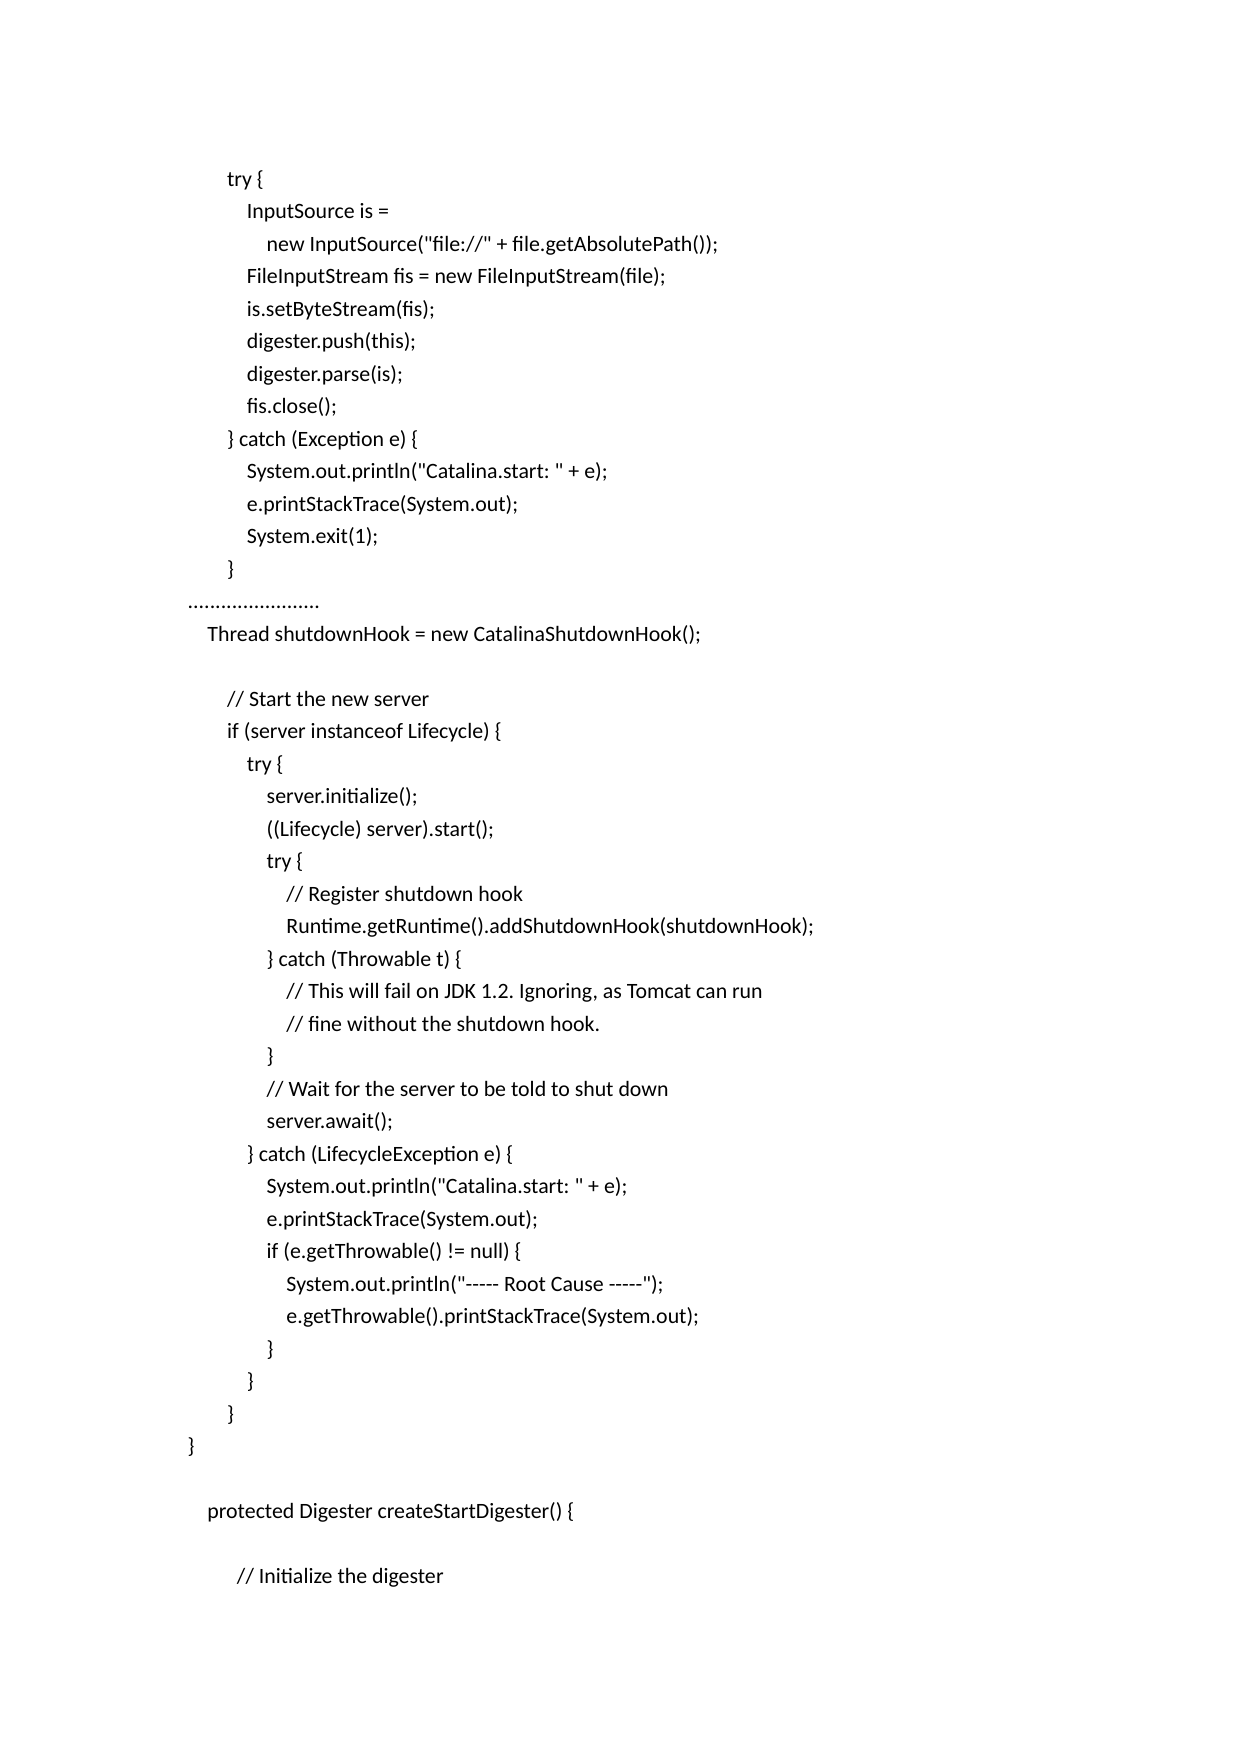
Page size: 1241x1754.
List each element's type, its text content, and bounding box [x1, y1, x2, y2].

text e.printStackTrace(System.out); [187, 1202, 1053, 1234]
text } [187, 552, 1053, 584]
text server.initialize(); [187, 779, 1053, 812]
text // Start the new server [187, 682, 1053, 714]
text } catch (Throwable t) { [187, 942, 1053, 974]
text e.getThrowable().printStackTrace(System.out); [187, 1299, 1053, 1332]
text System.exit(1); [187, 519, 1053, 552]
text InputSource is = [187, 194, 1053, 227]
text System.out.println("----- Root Cause -----"); [187, 1267, 1053, 1299]
text } catch (Exception e) { [187, 422, 1053, 454]
text } [187, 1397, 1053, 1429]
text Runtime.getRuntime().addShutdownHook(shutdownHook); [187, 909, 1053, 942]
text try { [187, 162, 1053, 194]
text // Wait for the server to be told to shut down [187, 1072, 1053, 1104]
text e.printStackTrace(System.out); [187, 487, 1053, 519]
text Thread shutdownHook = new CatalinaShutdownHook(); [187, 617, 1053, 649]
text digester.push(this); [187, 324, 1053, 357]
text // Initialize the digester [187, 1559, 1053, 1592]
text server.await(); [187, 1104, 1053, 1137]
text new InputSource("file://" + file.getAbsolutePath()); [187, 227, 1053, 259]
text } catch (LifecycleException e) { [187, 1137, 1053, 1169]
text } [187, 1039, 1053, 1072]
text try { [187, 844, 1053, 877]
text System.out.println("Catalina.start: " + e); [187, 1169, 1053, 1202]
text } [187, 1364, 1053, 1397]
text try { [187, 747, 1053, 779]
text // fine without the shutdown hook. [187, 1007, 1053, 1039]
text } [187, 1332, 1053, 1364]
text FileInputStream fis = new FileInputStream(file); [187, 259, 1053, 292]
text protected Digester createStartDigester() { [187, 1494, 1053, 1527]
text // This will fail on JDK 1.2. Ignoring, as Tomcat can run [187, 974, 1053, 1007]
text // Register shutdown hook [187, 877, 1053, 909]
text } [187, 1429, 1053, 1462]
text digester.parse(is); [187, 357, 1053, 389]
text System.out.println("Catalina.start: " + e); [187, 454, 1053, 487]
text fis.close(); [187, 389, 1053, 422]
text is.setByteStream(fis); [187, 292, 1053, 324]
text if (e.getThrowable() != null) { [187, 1234, 1053, 1267]
text ........................ [187, 584, 1053, 617]
text ((Lifecycle) server).start(); [187, 812, 1053, 844]
text if (server instanceof Lifecycle) { [187, 714, 1053, 747]
